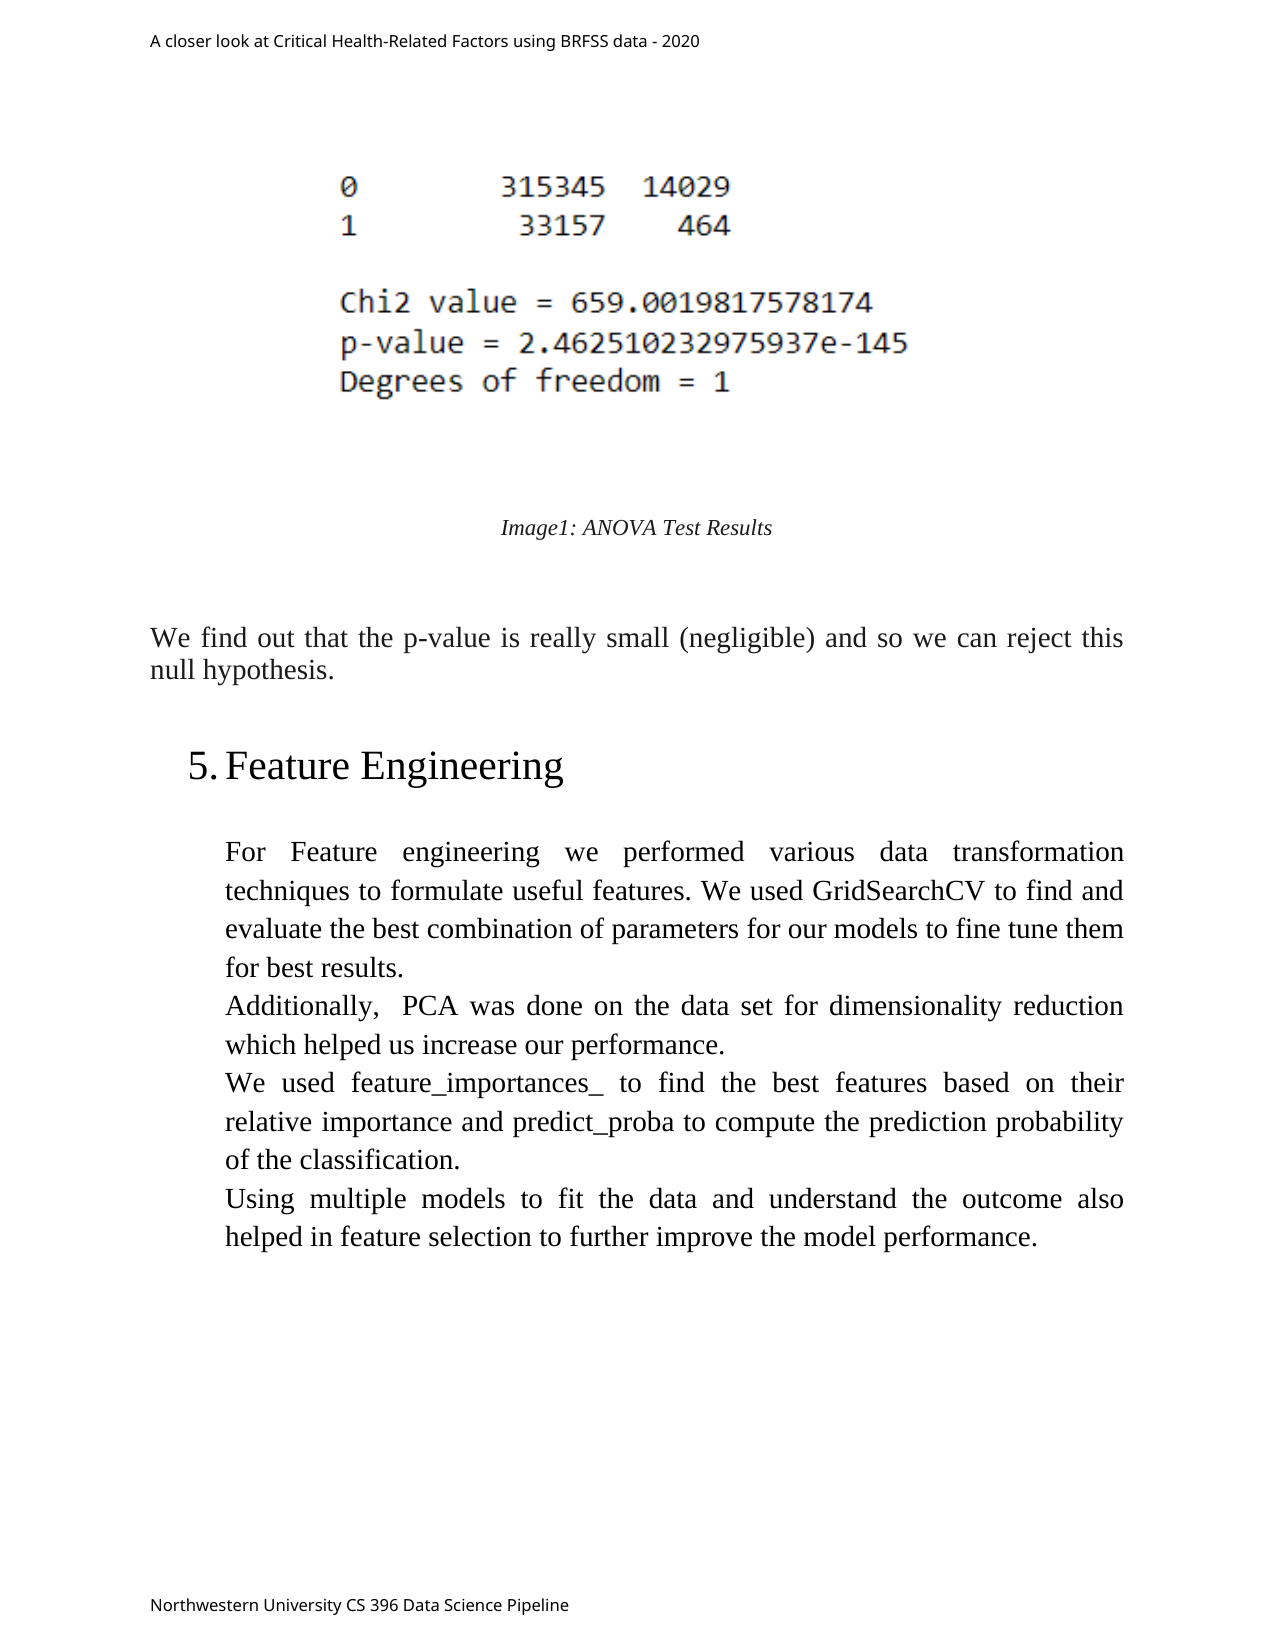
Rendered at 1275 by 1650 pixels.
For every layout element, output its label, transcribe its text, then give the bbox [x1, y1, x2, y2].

text Image1: ANOVA Test Results [150, 516, 1125, 541]
subtitle Feature Engineering [187, 741, 1125, 788]
picture [330, 170, 945, 427]
text Using multiple models to fit the data and understand the outcome also helped in feature selection to further improve the model performance. [225, 1181, 1125, 1253]
text We used feature_importances_ to find the best features based on their relative importance and predict_proba to compute the prediction probability of the classification. [225, 1065, 1125, 1176]
text For Feature engineering we performed various data transformation techniques to formulate useful features. We used GridSearchCV to find and evaluate the best combination of parameters for our models to fine tune them for best results. [225, 834, 1125, 983]
text We find out that the p-value is really small (negligible) and so we can reject this null hypothesis. [150, 622, 1125, 685]
text Additionally, PCA was done on the data set for dimensionality reduction which helped us increase our performance. [225, 988, 1125, 1060]
